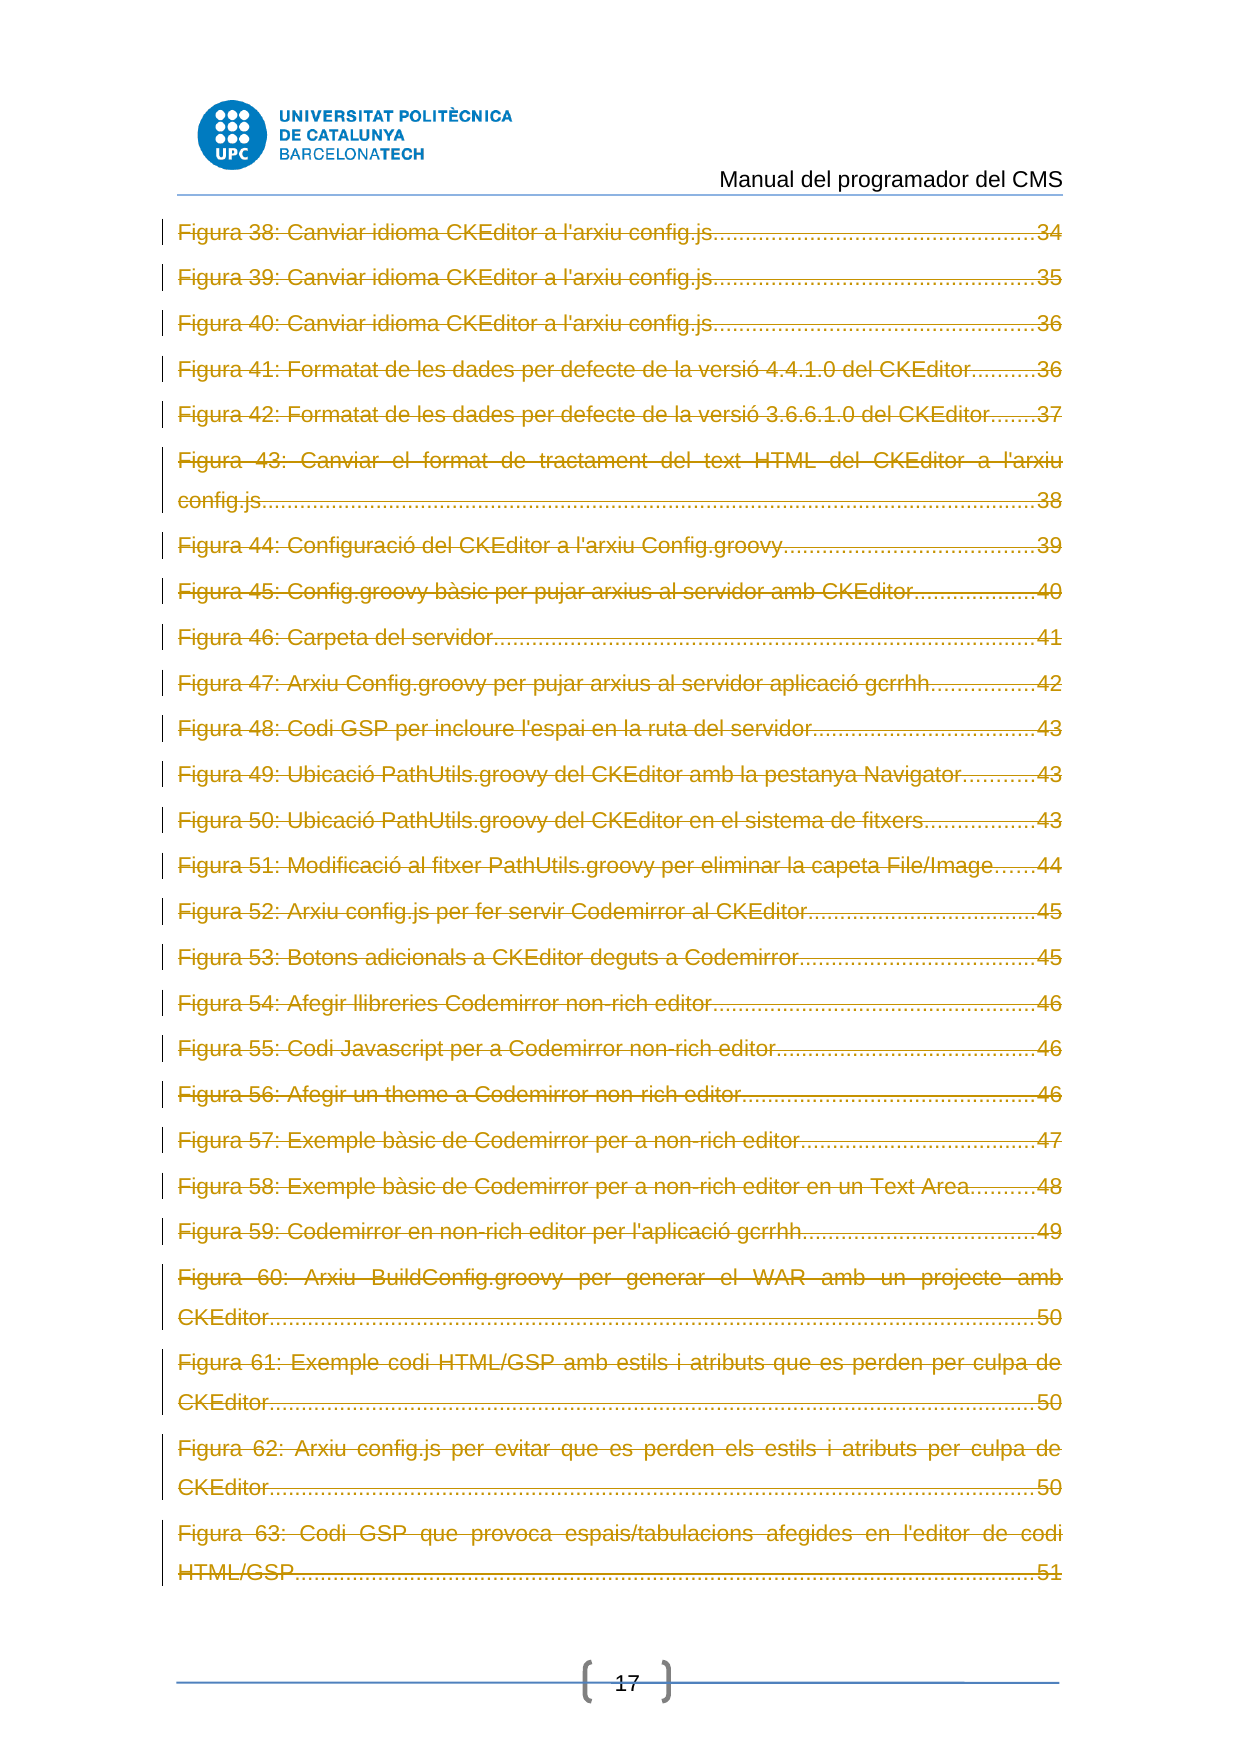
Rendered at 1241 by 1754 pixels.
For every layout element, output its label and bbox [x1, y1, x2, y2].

picture [177, 81, 532, 188]
